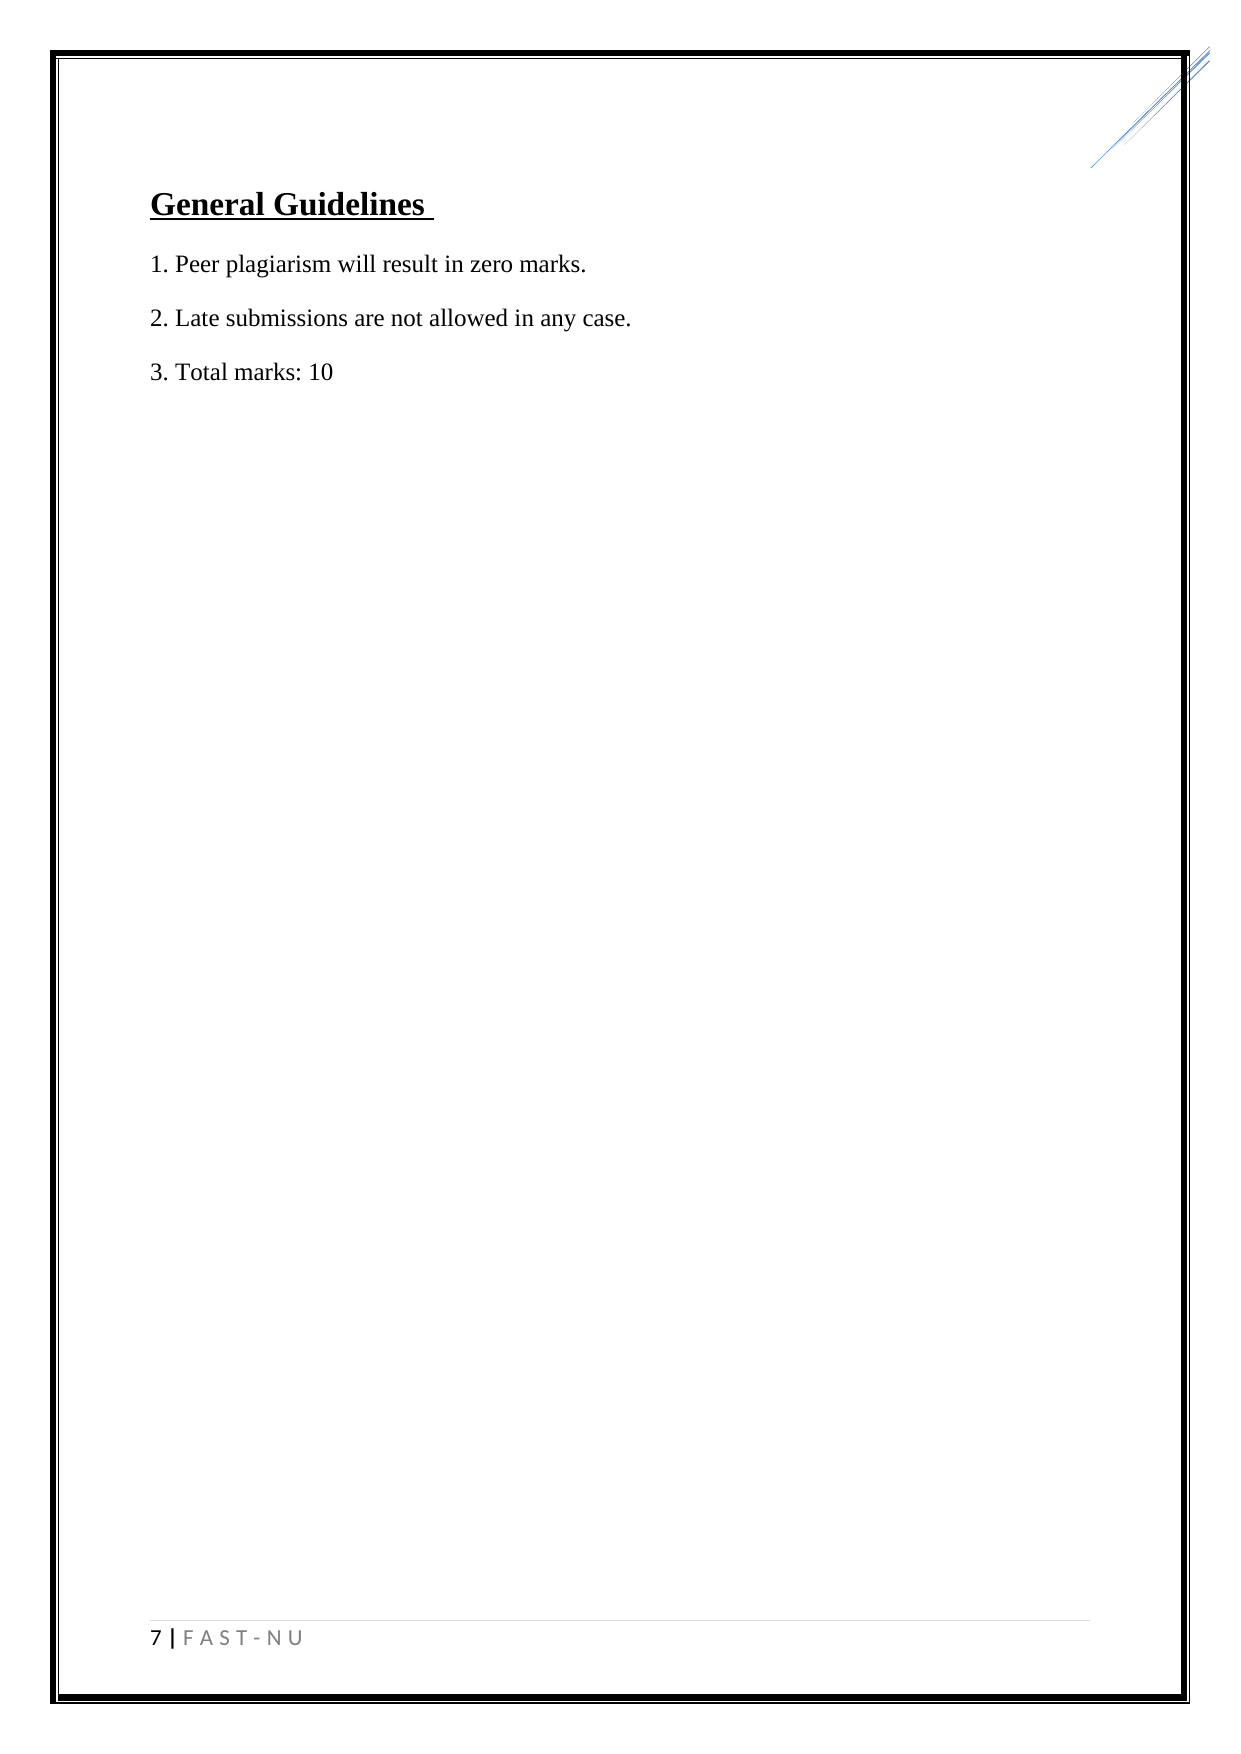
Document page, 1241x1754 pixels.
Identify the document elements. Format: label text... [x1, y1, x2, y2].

text 3. Total marks: 10 [150, 357, 1090, 386]
text General Guidelines [150, 184, 1090, 223]
text 2. Late submissions are not allowed in any case. [150, 303, 1090, 332]
text 1. Peer plagiarism will result in zero marks. [150, 249, 1090, 278]
